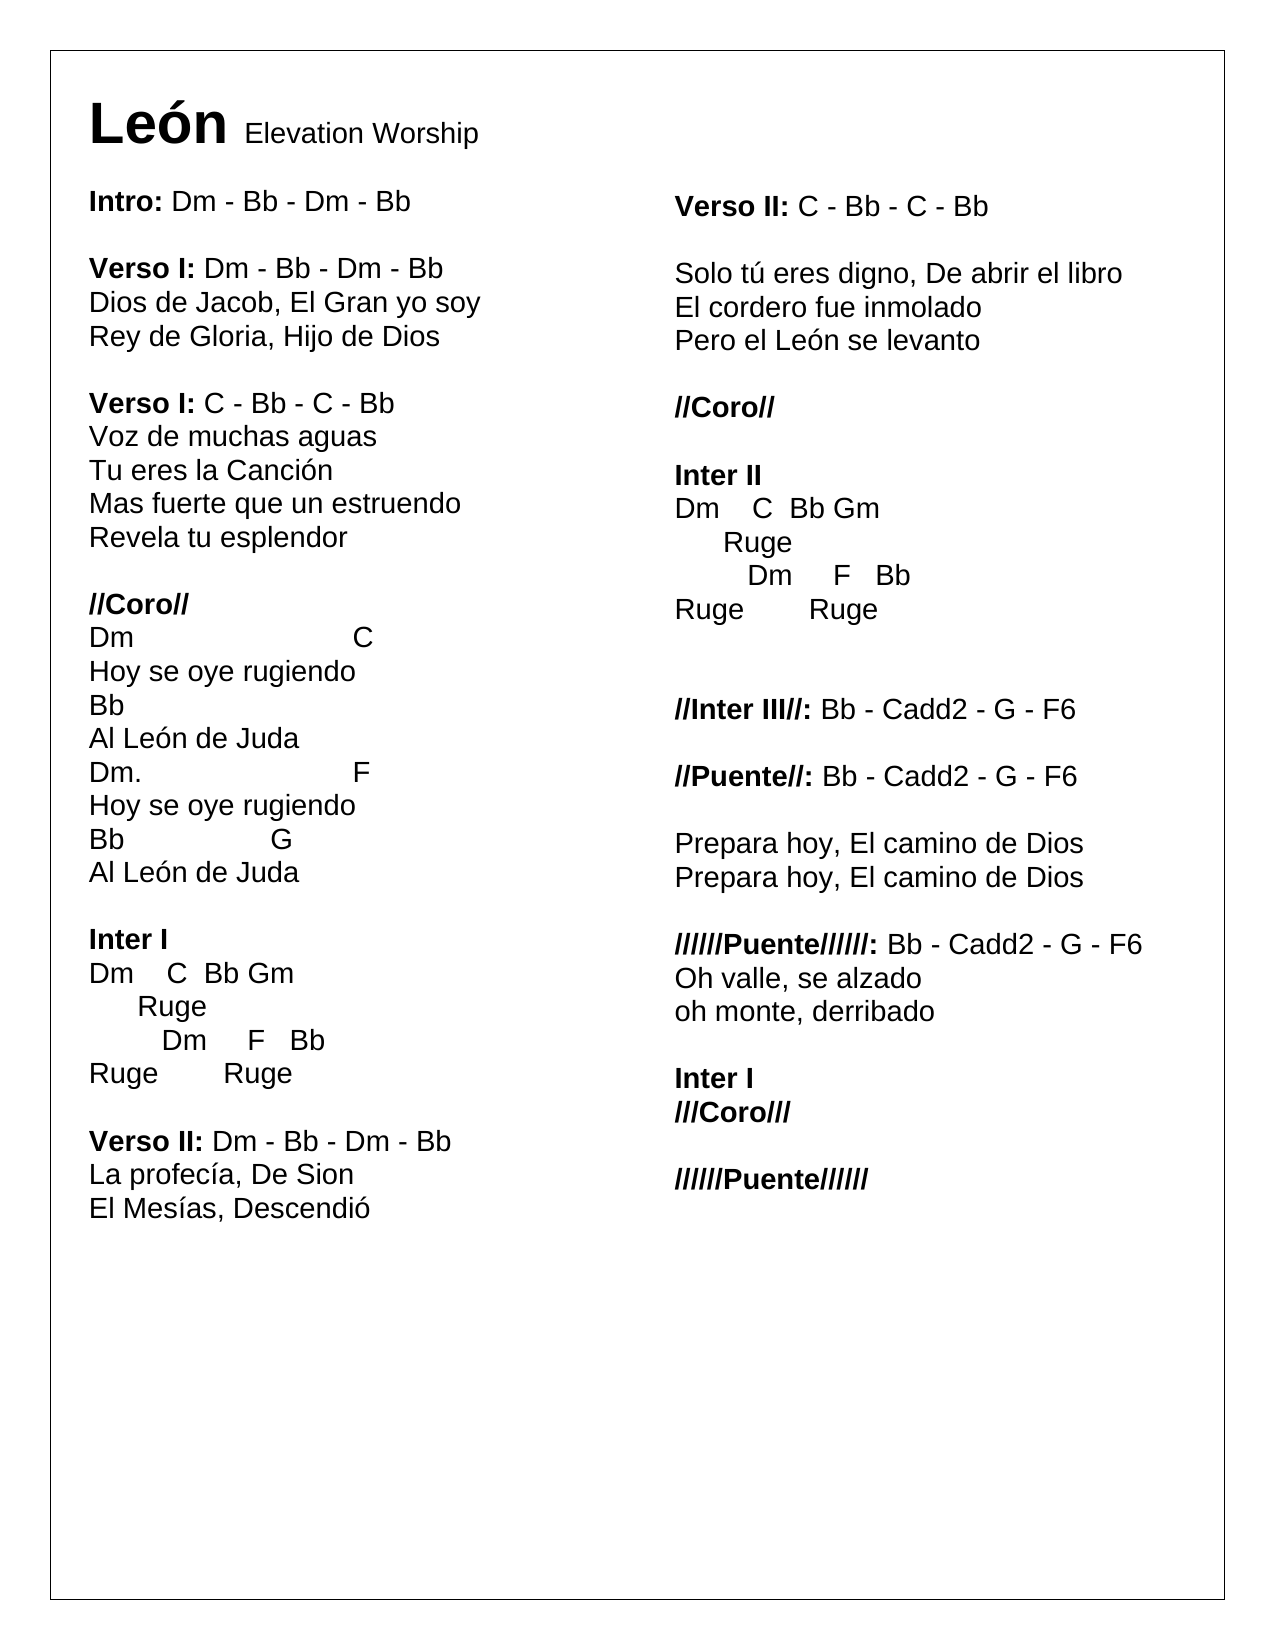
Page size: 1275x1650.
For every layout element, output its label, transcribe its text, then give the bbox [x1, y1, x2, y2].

text León Elevation Worship [89, 89, 601, 156]
text //////Puente//////: Bb - Cadd2 - G - F6 [674, 927, 1186, 961]
text ///Coro/// [674, 1095, 1186, 1128]
text Verso I: Dm - Bb - Dm - Bb [89, 252, 601, 285]
text La profecía, De Sion [89, 1157, 601, 1191]
text Pero el León se levanto [674, 323, 1186, 357]
text El Mesías, Descendió [89, 1191, 601, 1224]
text Rey de Gloria, Hijo de Dios [89, 319, 601, 352]
text Verso II: C - Bb - C - Bb [674, 189, 1186, 223]
text Revela tu esplendor [89, 520, 601, 553]
text El cordero fue inmolado [674, 290, 1186, 323]
text Dm F Bb [89, 1023, 601, 1057]
text Hoy se oye rugiendo [89, 788, 601, 822]
text Inter II [674, 458, 1186, 491]
text Al León de Juda [89, 721, 601, 755]
text Dm. F [89, 755, 601, 788]
text Ruge Ruge [674, 592, 1186, 625]
text //Coro// [674, 391, 1186, 424]
text Ruge Ruge [89, 1057, 601, 1090]
text Voz de muchas aguas [89, 419, 601, 453]
text Solo tú eres digno, De abrir el libro [674, 256, 1186, 290]
text Bb G [89, 822, 601, 855]
text Bb [89, 688, 601, 721]
text //Puente//: Bb - Cadd2 - G - F6 [674, 759, 1186, 793]
text Dm C Bb Gm [89, 956, 601, 989]
text Intro: Dm - Bb - Dm - Bb [89, 184, 601, 218]
text Mas fuerte que un estruendo [89, 486, 601, 520]
text Oh valle, se alzado [674, 961, 1186, 994]
text //Coro// [89, 587, 601, 621]
text Inter I [89, 922, 601, 956]
text oh monte, derribado [674, 994, 1186, 1028]
text Verso II: Dm - Bb - Dm - Bb [89, 1124, 601, 1157]
text Prepara hoy, El camino de Dios [674, 860, 1186, 894]
text Dios de Jacob, El Gran yo soy [89, 285, 601, 319]
text Verso I: C - Bb - C - Bb [89, 386, 601, 419]
text Inter I [674, 1061, 1186, 1095]
text Ruge [674, 525, 1186, 558]
text //Inter III//: Bb - Cadd2 - G - F6 [674, 692, 1186, 726]
text Tu eres la Canción [89, 453, 601, 486]
text Dm C Bb Gm [674, 491, 1186, 525]
text Dm F Bb [674, 558, 1186, 592]
text Ruge [89, 989, 601, 1023]
text Prepara hoy, El camino de Dios [674, 827, 1186, 860]
text //////Puente////// [674, 1162, 1186, 1196]
text Al León de Juda [89, 855, 601, 889]
text Dm C [89, 621, 601, 654]
text Hoy se oye rugiendo [89, 654, 601, 688]
